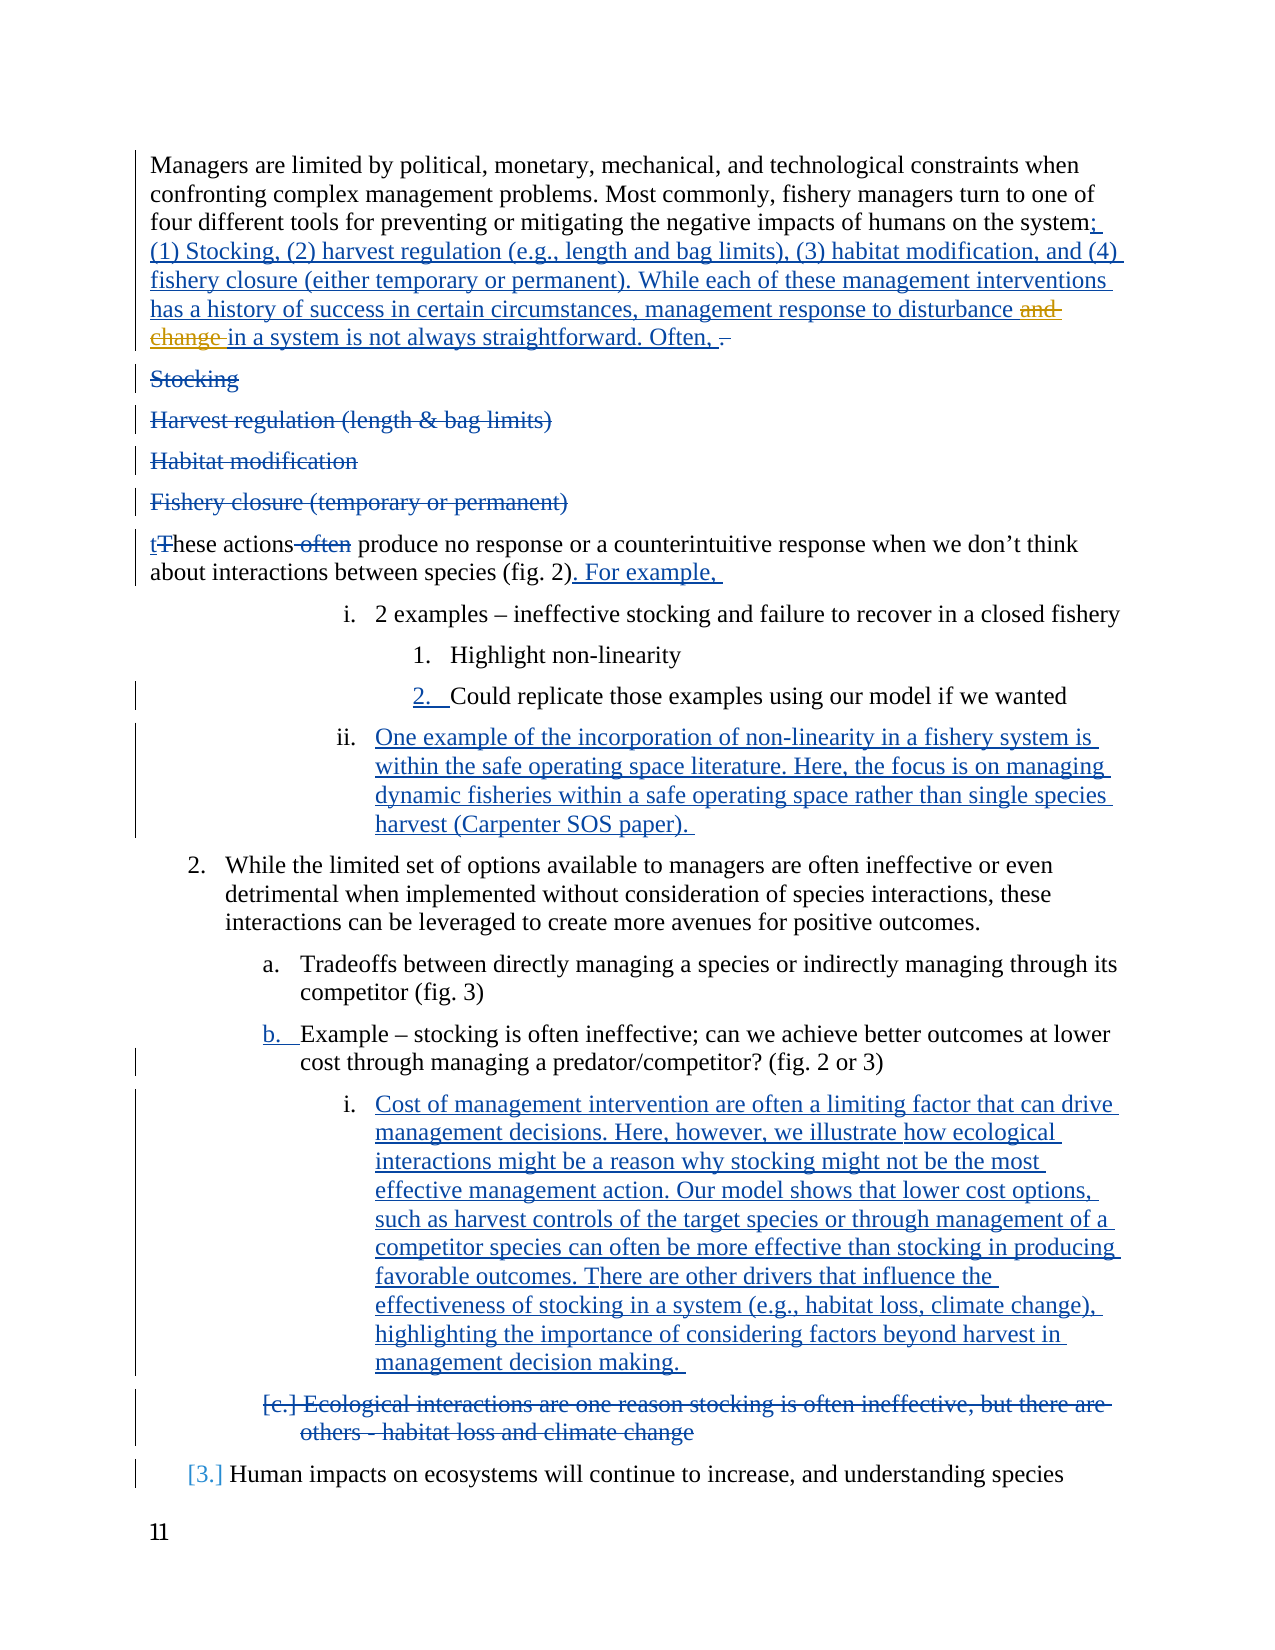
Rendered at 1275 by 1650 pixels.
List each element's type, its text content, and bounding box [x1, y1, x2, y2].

list Highlight non-linearity [412, 640, 1125, 669]
list Could replicate those examples using our model if we wanted [412, 681, 1125, 710]
list While the limited set of options available to managers are often ineffective or even detrimental when implemented without consideration of species interactions, these interactions can be leveraged to create more avenues for positive outcomes. [187, 850, 1125, 936]
list 2 examples – ineffective stocking and failure to recover in a closed fishery [356, 599, 1125, 627]
list Tradeoffs between directly managing a species or indirectly managing through its competitor (fig. 3) [262, 949, 1125, 1006]
list hese actions produce no response or a counterintuitive response when we don’t think about interactions between species (fig. 2) [150, 529, 1125, 586]
list Example – stocking is often ineffective; can we achieve better outcomes at lower cost through managing a predator/competitor? (fig. 2 or 3) [262, 1019, 1125, 1076]
list Managers are limited by political, monetary, mechanical, and technological constraints when confronting complex management problems. Most commonly, fishery managers turn to one of four different tools for preventing or mitigating the negative impacts of humans on the system [150, 150, 1125, 351]
